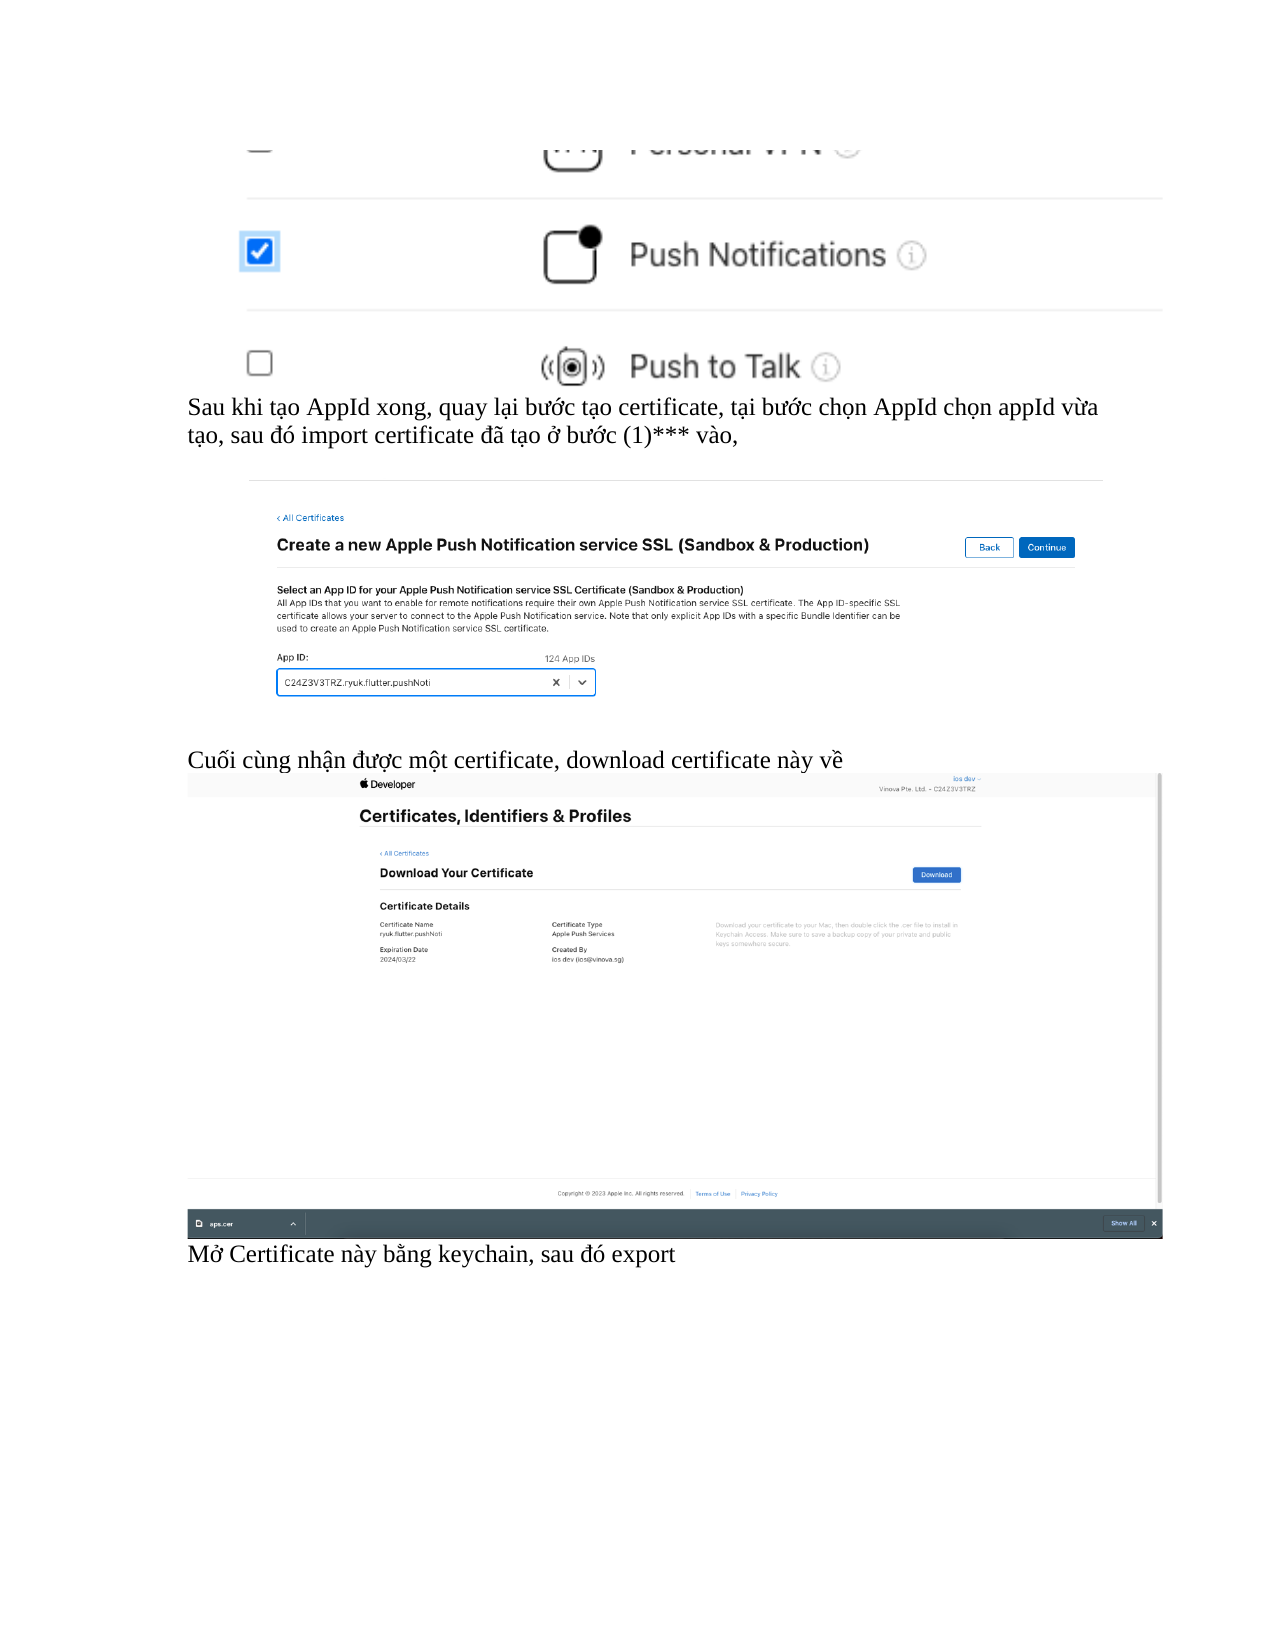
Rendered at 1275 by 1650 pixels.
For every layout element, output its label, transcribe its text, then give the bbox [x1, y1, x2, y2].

picture [187, 773, 1163, 1239]
picture [187, 150, 1163, 392]
text Cuối cùng nhận được một certificate, download certificate này về [187, 746, 1125, 773]
picture [187, 478, 1163, 746]
text Sau khi tạo AppId xong, quay lại bước tạo certificate, tại bước chọn AppId chọn appId vừa tạo, sau đó import certificate đã tạo ở bước (1)*** vào, [187, 392, 1125, 449]
text Mở Certificate này bằng keychain, sau đó export [187, 1239, 1125, 1267]
